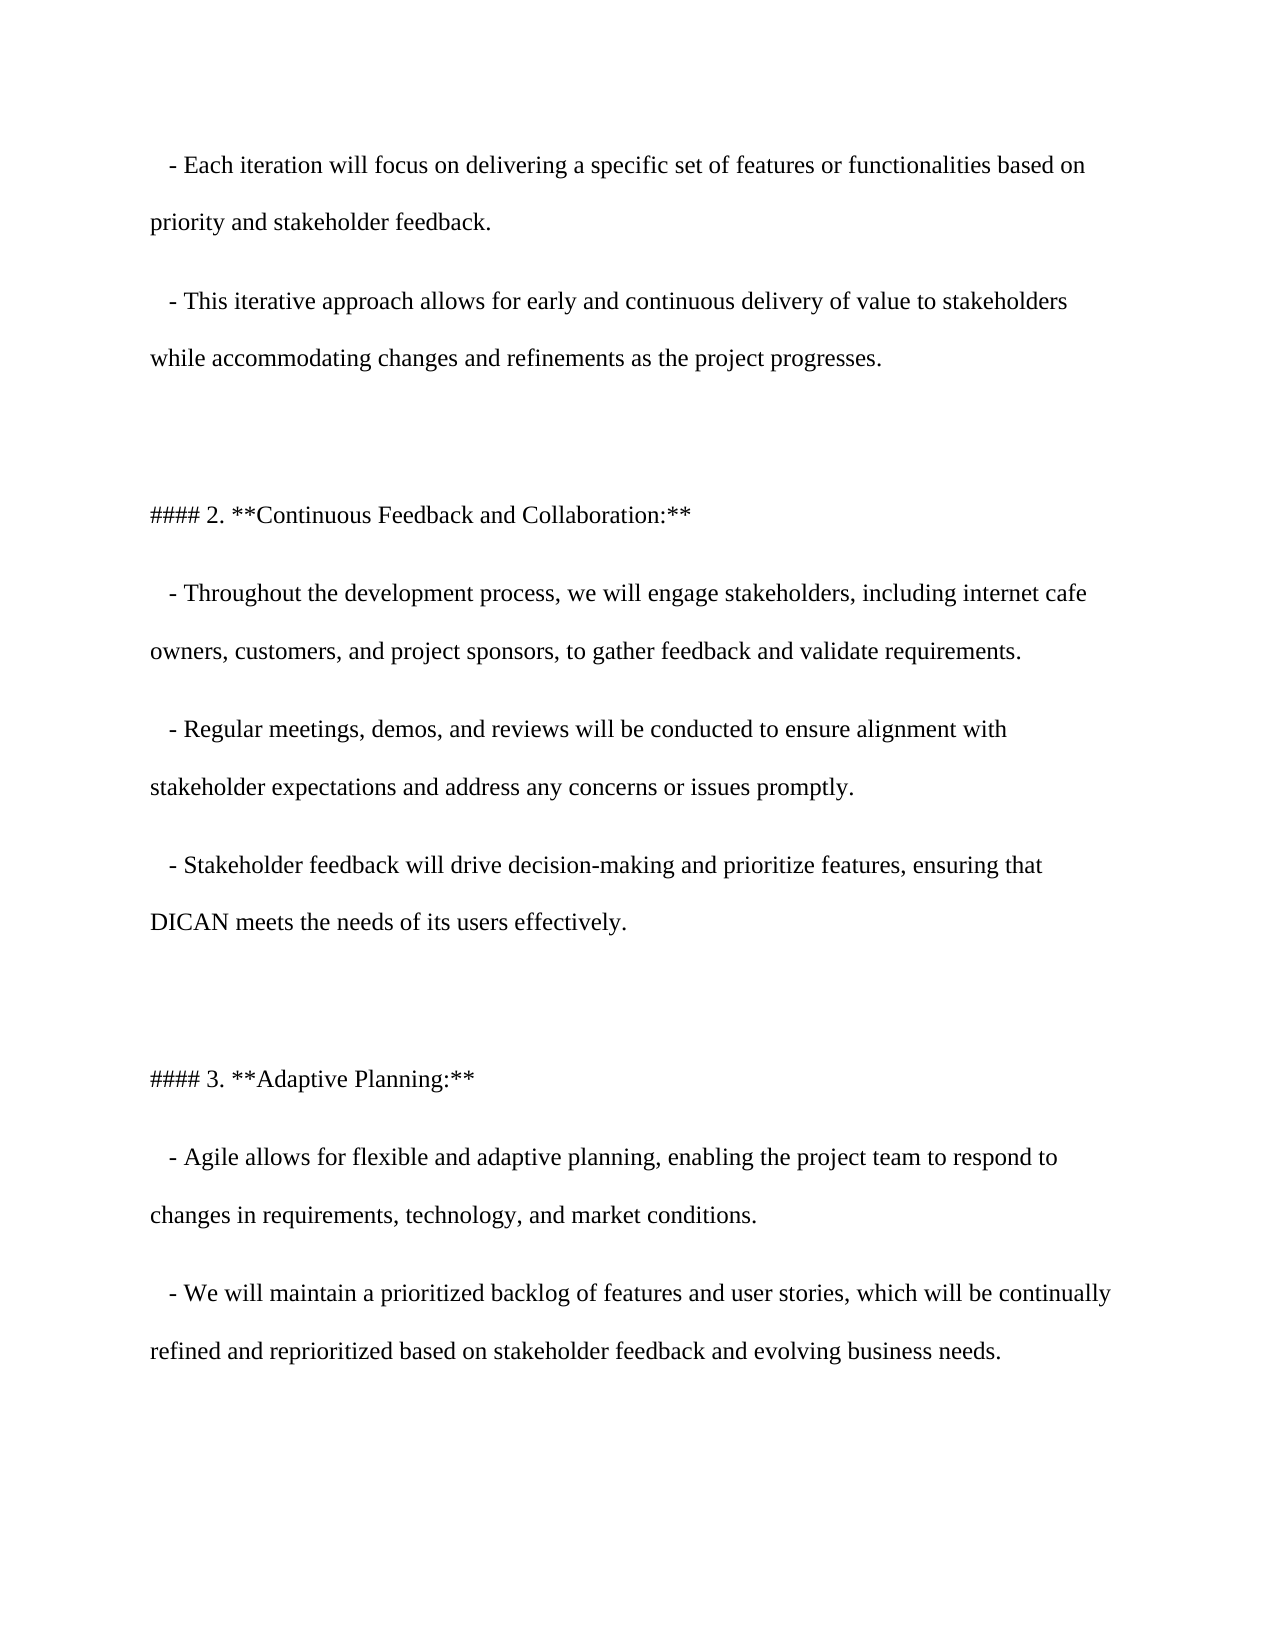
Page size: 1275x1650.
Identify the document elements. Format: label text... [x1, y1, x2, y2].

text #### 3. **Adaptive Planning:** [150, 1064, 1125, 1093]
text - Agile allows for flexible and adaptive planning, enabling the project team to respond to changes in requirements, technology, and market conditions. [150, 1142, 1125, 1229]
text #### 2. **Continuous Feedback and Collaboration:** [150, 500, 1125, 529]
text - Throughout the development process, we will engage stakeholders, including internet cafe owners, customers, and project sponsors, to gather feedback and validate requirements. [150, 578, 1125, 664]
text - Stakeholder feedback will drive decision-making and prioritize features, ensuring that DICAN meets the needs of its users effectively. [150, 850, 1125, 936]
text - We will maintain a prioritized backlog of features and user stories, which will be continually refined and reprioritized based on stakeholder feedback and evolving business needs. [150, 1278, 1125, 1364]
text - Each iteration will focus on delivering a specific set of features or functionalities based on priority and stakeholder feedback. [150, 150, 1125, 236]
text - This iterative approach allows for early and continuous delivery of value to stakeholders while accommodating changes and refinements as the project progresses. [150, 286, 1125, 372]
text - Regular meetings, demos, and reviews will be conducted to ensure alignment with stakeholder expectations and address any concerns or issues promptly. [150, 714, 1125, 800]
